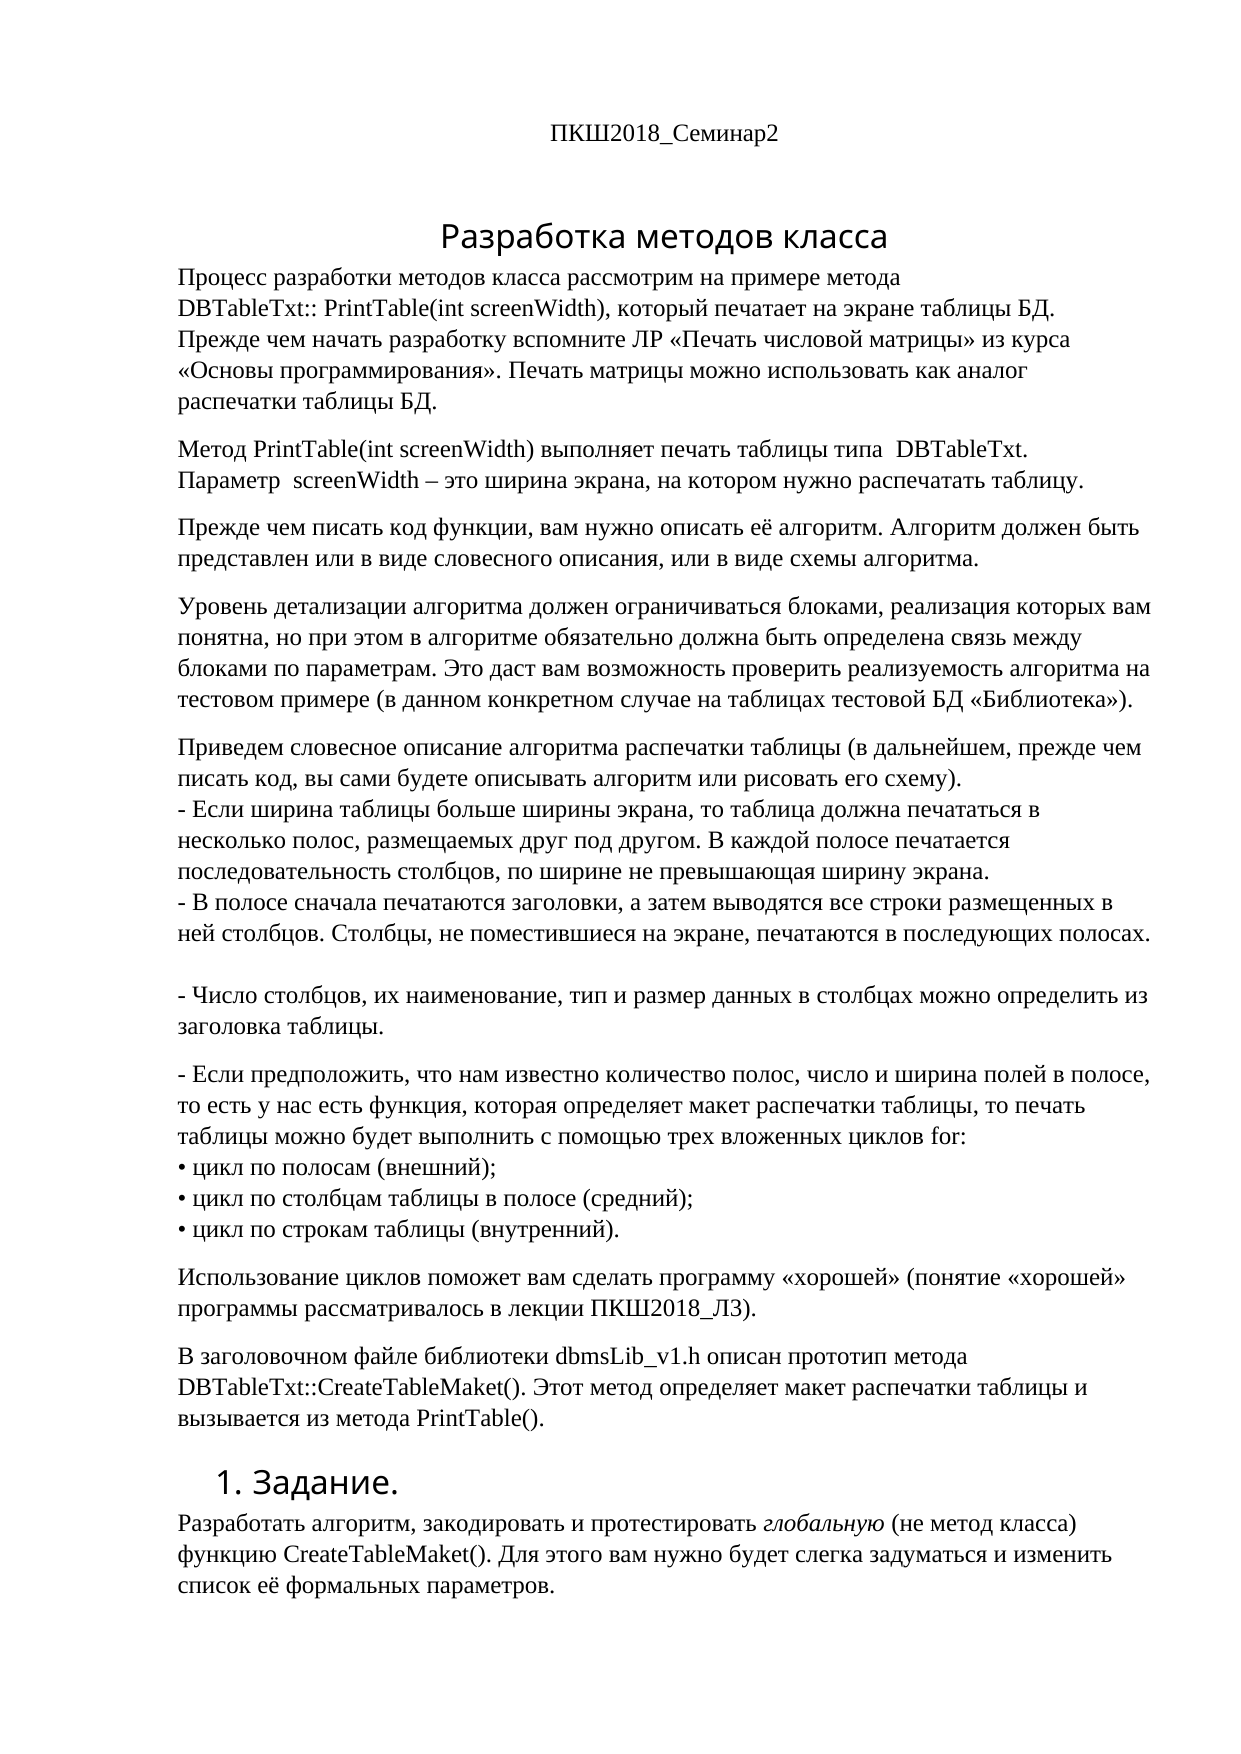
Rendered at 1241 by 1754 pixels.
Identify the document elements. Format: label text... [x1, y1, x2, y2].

text Уровень детализации алгоритма должен ограничиваться блоками, реализация которых вам понятна, но при этом в алгоритме обязательно должна быть определена связь между блоками по параметрам. Это даст вам возможность проверить реализуемость алгоритма на тестовом примере (в данном конкретном случае на таблицах тестовой БД «Библиотека»). [177, 620, 1152, 713]
subtitle Разработка методов класса [177, 213, 1152, 258]
text - Если предположить, что нам известно количество полос, число и ширина полей в полосе, то есть у нас есть функция, которая определяет макет распечатки таблицы, то печать таблицы можно будет выполнить с помощью трех вложенных циклов for: • цикл по полосам (внешний); • цикл по столбцам таблицы в полосе (средний); • цикл по строкам таблицы (внутренний). [177, 1059, 1152, 1243]
text Использование циклов поможет вам сделать программу «хорошей» (понятие «хорошей» программы рассматривалось в лекции ПКШ2018_Л3). [177, 1262, 1152, 1322]
text Процесс разработки методов класса рассмотрим на примере метода DBTableTxt:: PrintTable(int screenWidth), который печатает на экране таблицы БД. Прежде чем начать разработку вспомните ЛР «Печать числовой матрицы» из курса «Основы программирования». Печать матрицы можно использовать как аналог распечатки таблицы БД. [177, 262, 1152, 415]
text Прежде чем писать код функции, вам нужно описать её алгоритм. Алгоритм должен быть представлен или в виде словесного описания, или в виде схемы алгоритма. [177, 512, 1152, 572]
subtitle Задание. [215, 1459, 1152, 1504]
text В заголовочном файле библиотеки dbmsLib_v1.h описан прототип метода DBTableTxt::CreateTableMaket(). Этот метод определяет макет распечатки таблицы и вызывается из метода PrintTable(). [177, 1341, 1152, 1432]
text Разработать алгоритм, закодировать и протестировать глобальную (не метод класса) функцию CreateTableMaket(). Для этого вам нужно будет слегка задуматься и изменить список её формальных параметров. [177, 1508, 1152, 1599]
text Приведем словесное описание алгоритма распечатки таблицы (в дальнейшем, прежде чем писать код, вы сами будете описывать алгоритм или рисовать его схему). - Если ширина таблицы больше ширины экрана, то таблица должна печататься в несколько полос, размещаемых друг под другом. В каждой полосе печатается последовательность столбцов, по ширине не превышающая ширину экрана. - В полосе сначала печатаются заголовки, а затем выводятся все строки размещенных в ней столбцов. Столбцы, не поместившиеся на экране, печатаются в последующих полосах. - Число столбцов, их наименование, тип и размер данных в столбцах можно определить из заголовка таблицы. [177, 732, 1152, 1040]
text ПКШ2018_Семинар2 [177, 118, 1152, 147]
text Метод PrintTable(int screenWidth) выполняет печать таблицы типа DBTableTxt. Параметр screenWidth – это ширина экрана, на котором нужно распечатать таблицу. [177, 434, 1152, 493]
